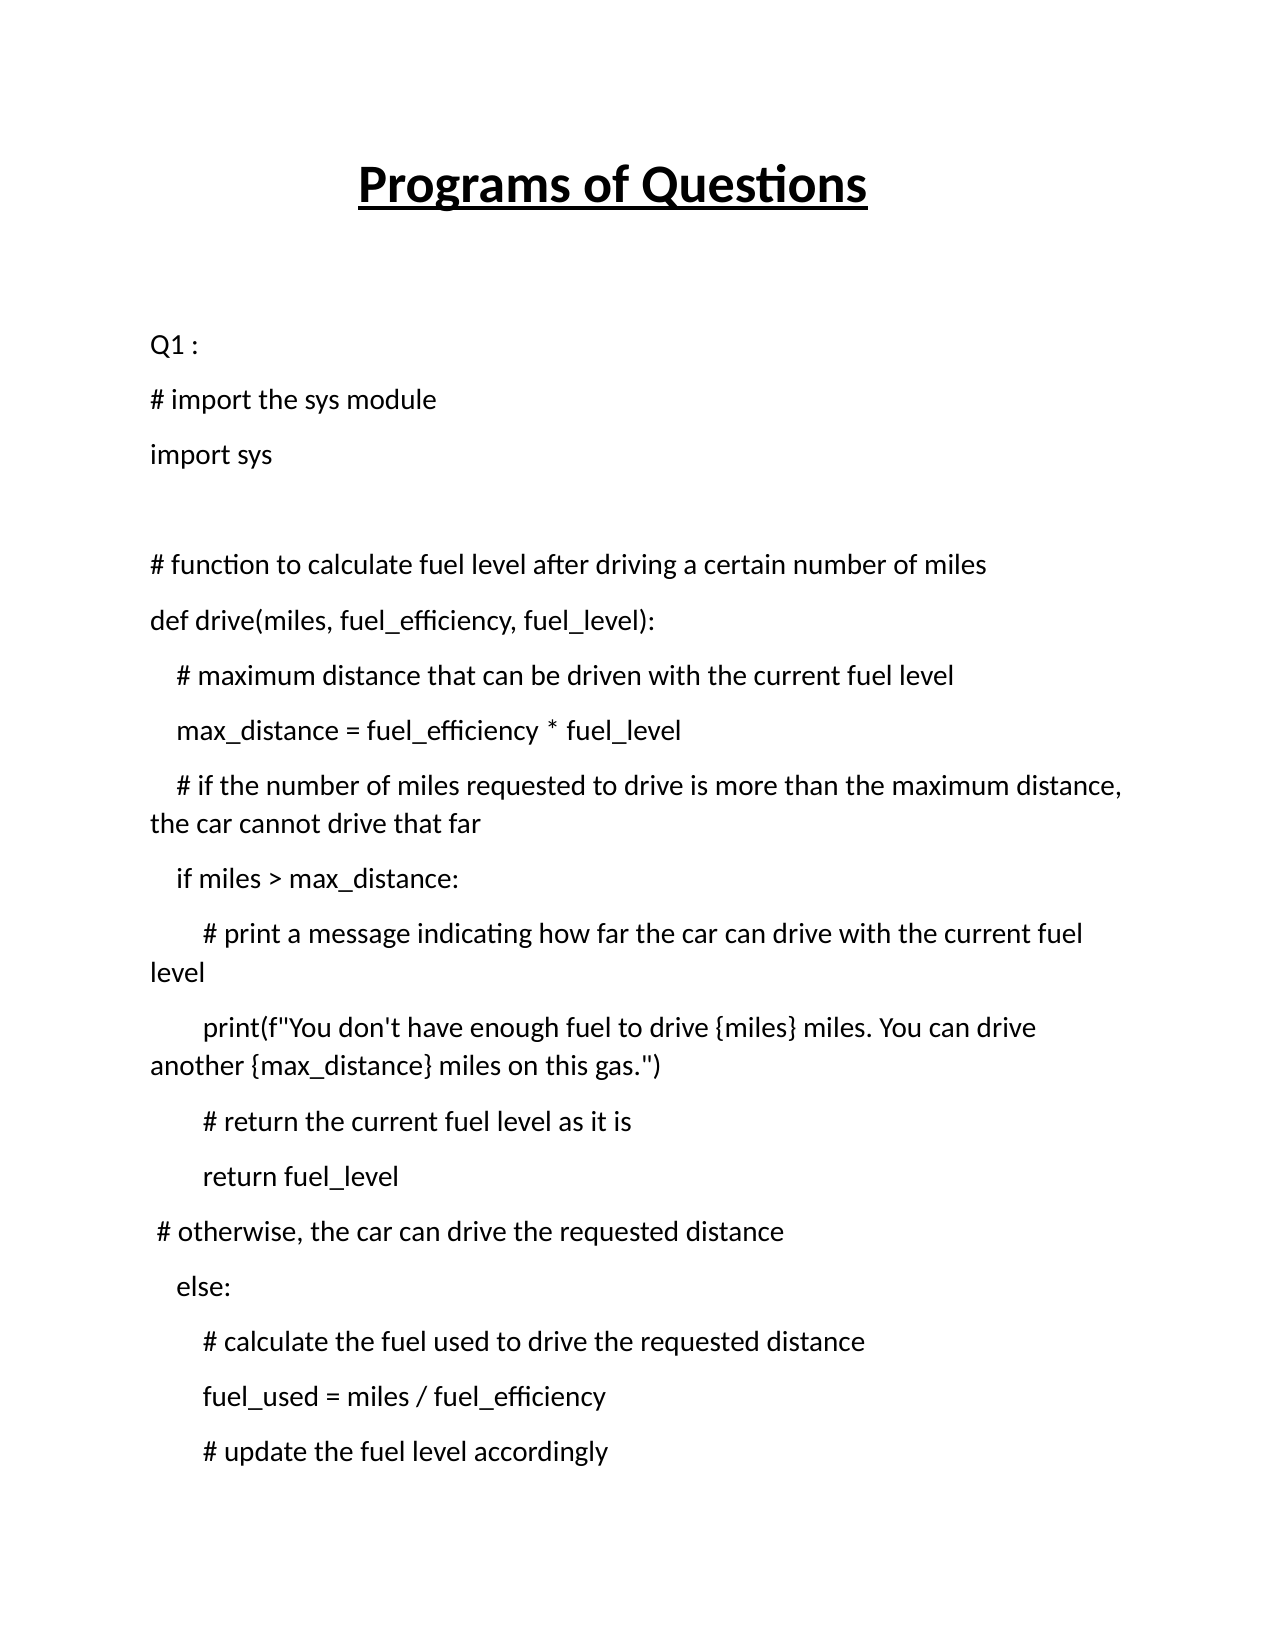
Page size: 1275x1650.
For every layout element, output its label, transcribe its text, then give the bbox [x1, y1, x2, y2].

text return fuel_level [150, 1158, 1125, 1193]
text fuel_used = miles / fuel_efficiency [150, 1378, 1125, 1414]
text max_distance = fuel_efficiency * fuel_level [150, 712, 1125, 747]
text # return the current fuel level as it is [150, 1103, 1125, 1138]
text Programs of Questions [150, 150, 1125, 216]
text # update the fuel level accordingly [150, 1433, 1125, 1469]
text else: [150, 1268, 1125, 1303]
text print(f"You don't have enough fuel to drive {miles} miles. You can drive another {max_distance} miles on this gas.") [150, 1009, 1125, 1083]
text import sys [150, 436, 1125, 472]
text # print a message indicating how far the car can drive with the current fuel level [150, 916, 1125, 989]
text def drive(miles, fuel_efficiency, fuel_level): [150, 602, 1125, 637]
text # maximum distance that can be driven with the current fuel level [150, 657, 1125, 692]
text # if the number of miles requested to drive is more than the maximum distance, the car cannot drive that far [150, 767, 1125, 841]
text # import the sys module [150, 381, 1125, 417]
text # calculate the fuel used to drive the requested distance [150, 1323, 1125, 1359]
text if miles > max_distance: [150, 860, 1125, 896]
text # function to calculate fuel level after driving a certain number of miles [150, 546, 1125, 582]
text Q1 : [150, 326, 1125, 362]
text # otherwise, the car can drive the requested distance [150, 1213, 1125, 1248]
